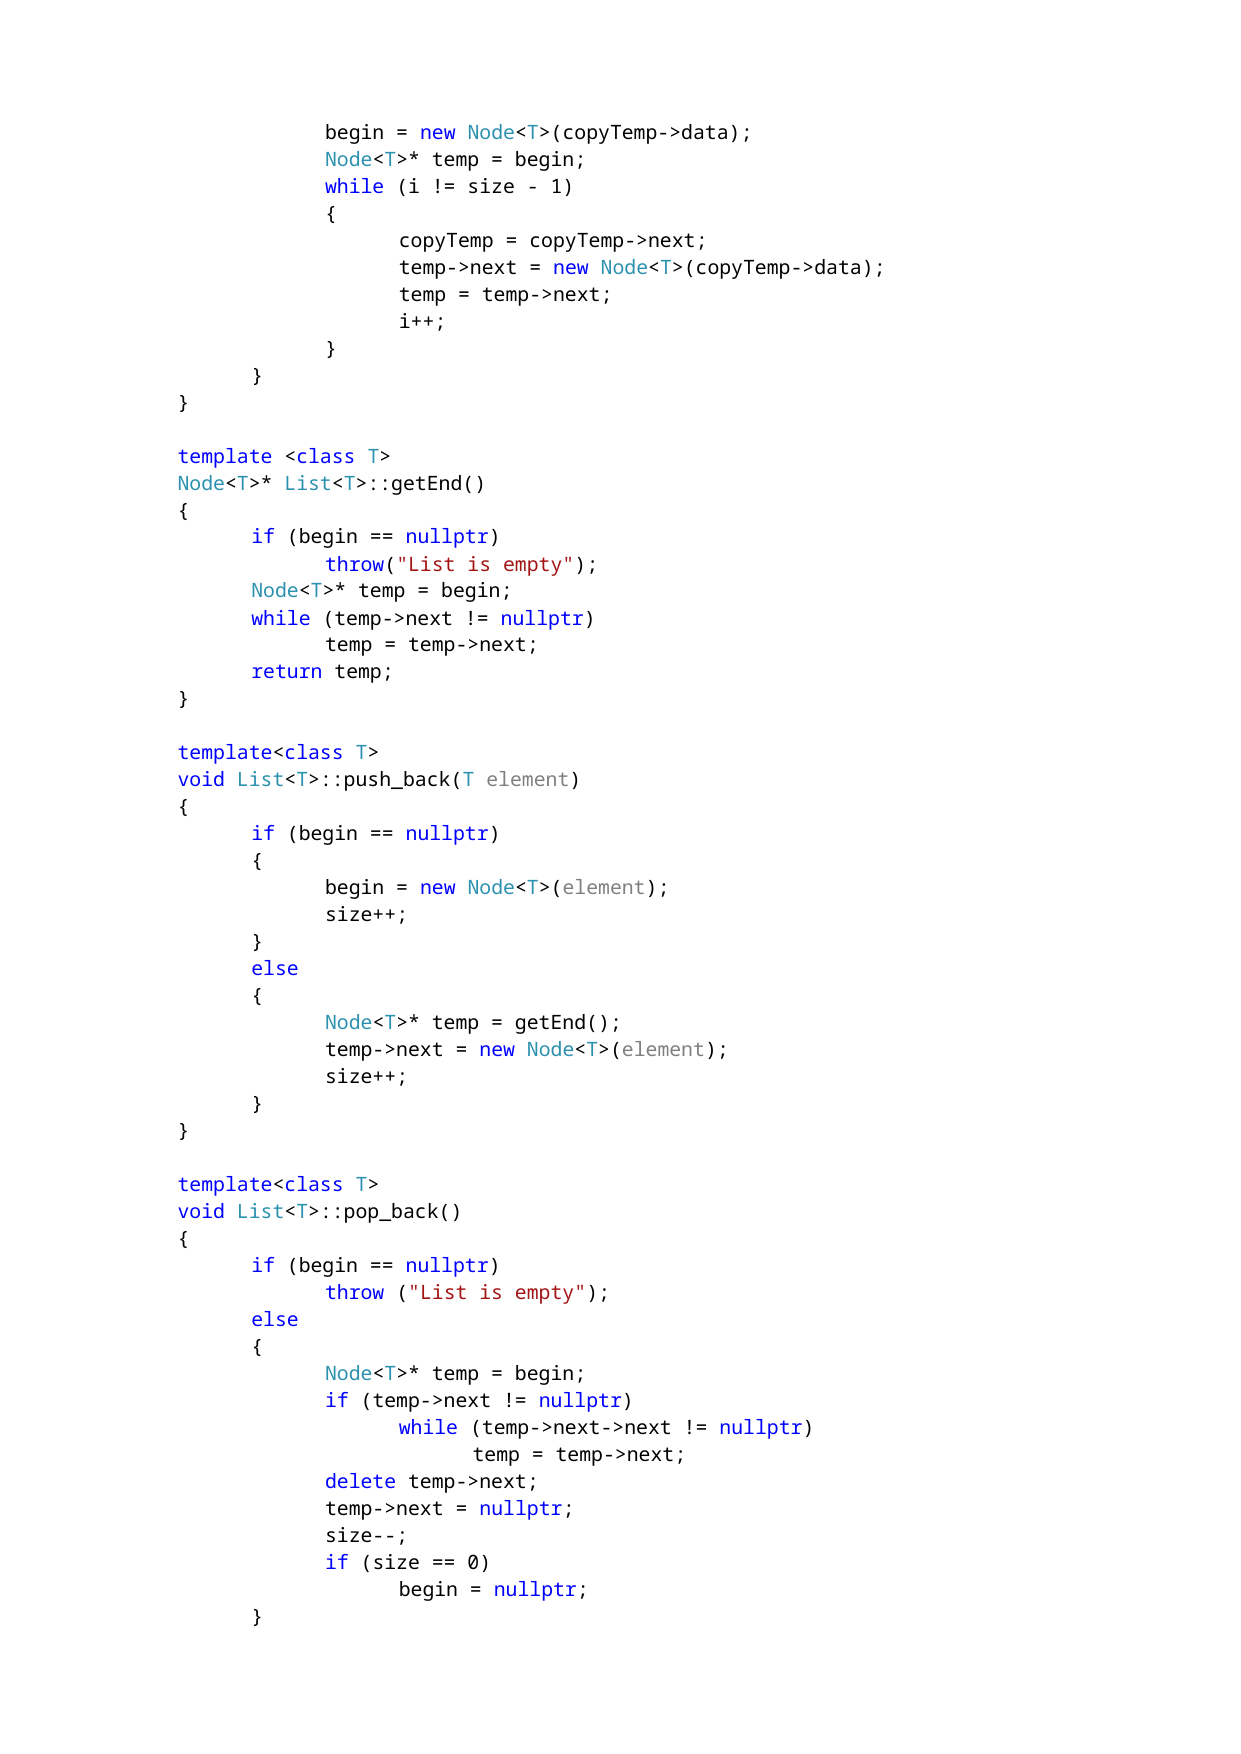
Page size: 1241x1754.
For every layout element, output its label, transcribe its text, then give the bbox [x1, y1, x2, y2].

text temp->next = nullptr; [177, 1494, 1152, 1521]
text temp->next = new Node<T>(element); [177, 1035, 1152, 1062]
text copyTemp = copyTemp->next; [177, 226, 1152, 253]
text return temp; [177, 658, 1152, 685]
text Node<T>* List<T>::getEnd() [177, 469, 1152, 496]
text { [177, 847, 1152, 873]
text } [177, 927, 1152, 954]
text while (temp->next != nullptr) [177, 604, 1152, 631]
text { [177, 793, 1152, 819]
text void List<T>::pop_back() [177, 1197, 1152, 1224]
text { [177, 496, 1152, 523]
text } [177, 1089, 1152, 1116]
text Node<T>* temp = begin; [177, 1359, 1152, 1386]
text throw("List is empty"); [177, 550, 1152, 577]
text { [177, 1224, 1152, 1251]
text template<class T> [177, 1170, 1152, 1197]
text while (temp->next->next != nullptr) [177, 1413, 1152, 1440]
text delete temp->next; [177, 1467, 1152, 1494]
text if (temp->next != nullptr) [177, 1386, 1152, 1413]
text if (begin == nullptr) [177, 1251, 1152, 1278]
text throw ("List is empty"); [177, 1278, 1152, 1305]
text else [177, 1305, 1152, 1332]
text void List<T>::push_back(T element) [177, 766, 1152, 793]
text Node<T>* temp = begin; [177, 577, 1152, 604]
text temp = temp->next; [177, 1440, 1152, 1467]
text template<class T> [177, 739, 1152, 766]
text { [177, 1332, 1152, 1359]
text template <class T> [177, 442, 1152, 469]
text } [177, 1116, 1152, 1143]
text if (begin == nullptr) [177, 819, 1152, 847]
text size++; [177, 1062, 1152, 1089]
text if (begin == nullptr) [177, 523, 1152, 550]
text begin = nullptr; [177, 1575, 1152, 1602]
text begin = new Node<T>(copyTemp->data); [177, 118, 1152, 145]
text while (i != size - 1) [177, 172, 1152, 199]
text begin = new Node<T>(element); [177, 873, 1152, 901]
text i++; [177, 307, 1152, 334]
text } [177, 1602, 1152, 1629]
text size--; [177, 1521, 1152, 1548]
text Node<T>* temp = begin; [177, 145, 1152, 172]
text temp = temp->next; [177, 631, 1152, 658]
text temp->next = new Node<T>(copyTemp->data); [177, 253, 1152, 280]
text } [177, 388, 1152, 415]
text Node<T>* temp = getEnd(); [177, 1008, 1152, 1035]
text { [177, 981, 1152, 1008]
text size++; [177, 901, 1152, 927]
text } [177, 361, 1152, 388]
text { [177, 199, 1152, 226]
text } [177, 685, 1152, 712]
text temp = temp->next; [177, 280, 1152, 307]
text } [177, 334, 1152, 361]
text if (size == 0) [177, 1548, 1152, 1575]
text else [177, 954, 1152, 981]
